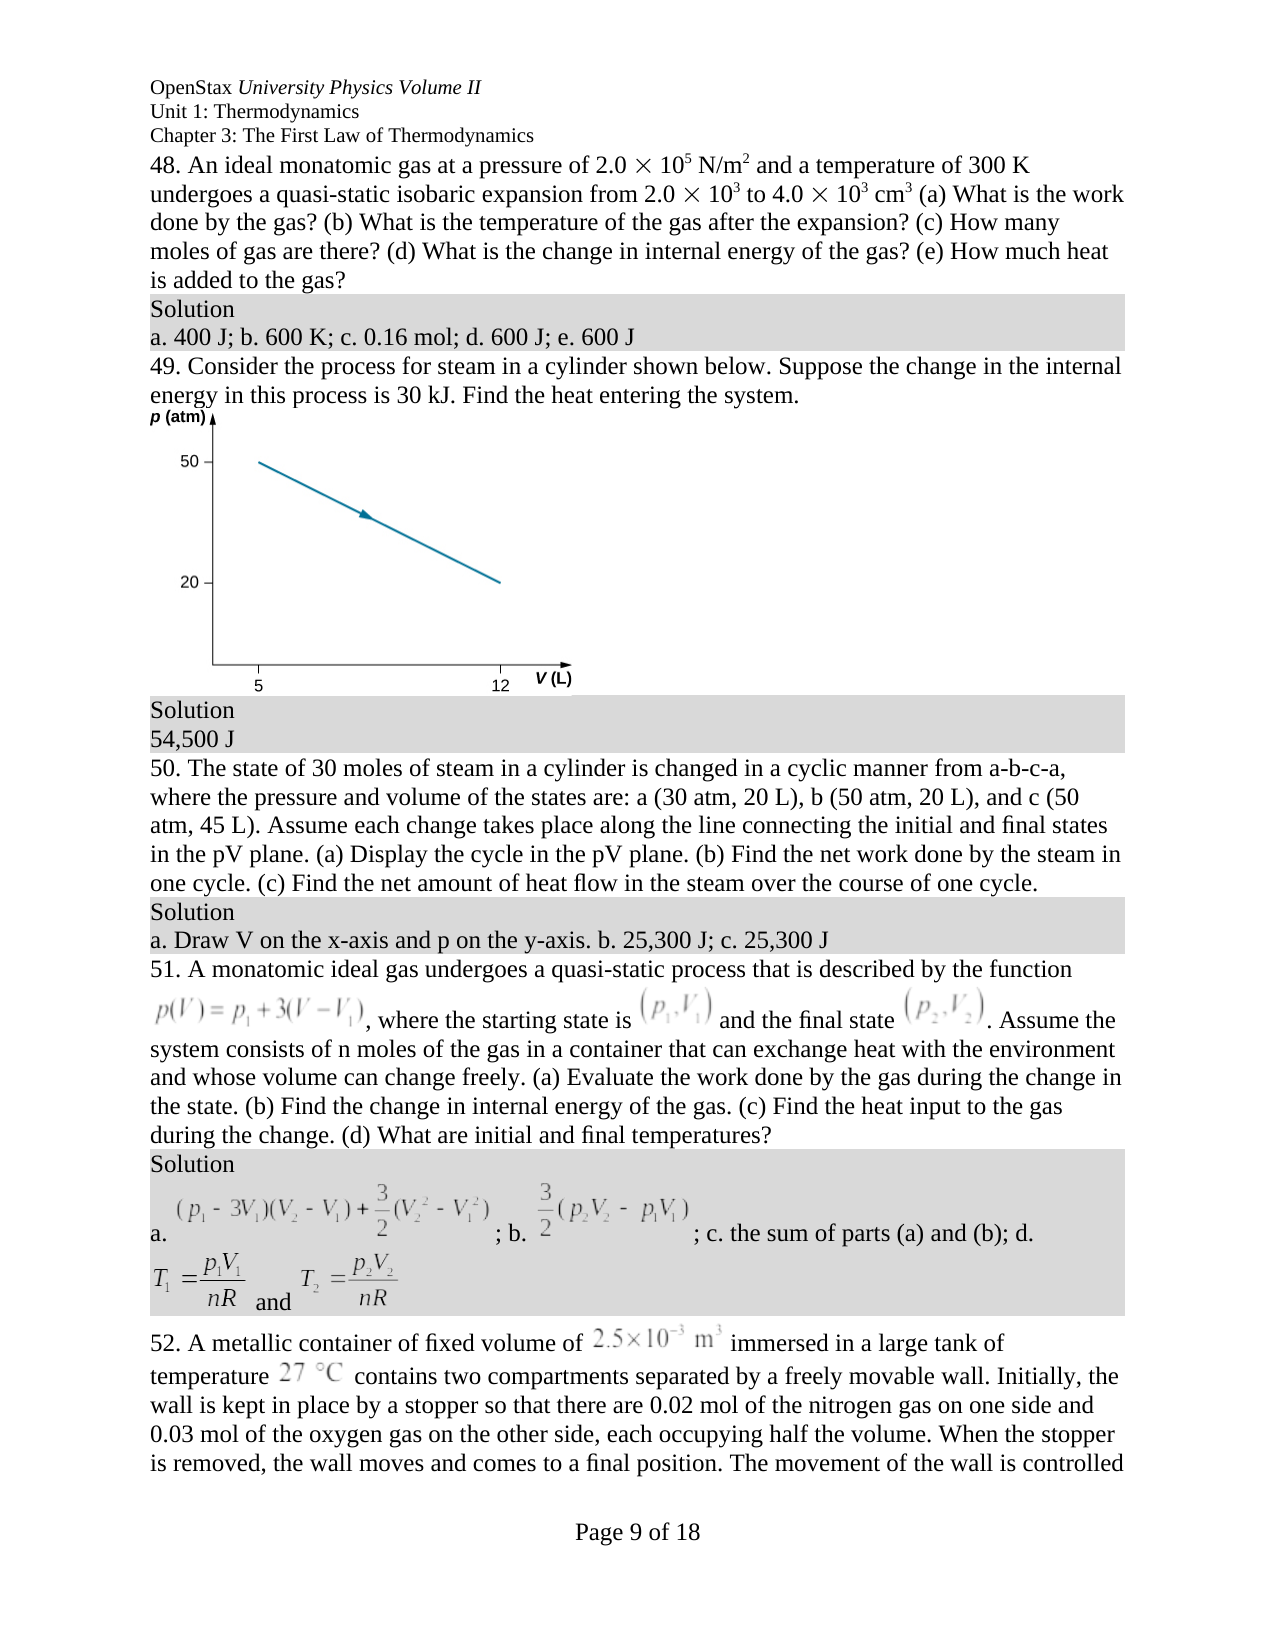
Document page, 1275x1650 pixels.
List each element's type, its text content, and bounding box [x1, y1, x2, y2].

text a. Draw V on the x-axis and p on the y-axis. b. 25,300 J; c. 25,300 J [150, 925, 1125, 954]
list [150, 1316, 1125, 1476]
text Solution [150, 294, 1125, 322]
text Solution [150, 897, 1125, 925]
text a. 400 J; b. 600 K; c. 0.16 mol; d. 600 J; e. 600 J [150, 322, 1125, 351]
list A monatomic ideal gas undergoes a quasi-static process that is described by the function , where the starting state is and the ﬁnal state . Assume the system consists of n moles of the gas in a container that can exchange heat with the environment and whose volume can change freely. (a) Evaluate the work done by the gas during the change in the state. (b) Find the change in internal energy of the gas. (c) Find the heat input to the gas during the change. (d) What are initial and ﬁnal temperatures? [150, 954, 1125, 1149]
text 54,500 J [150, 724, 1125, 753]
text Solution [150, 695, 1125, 724]
list An ideal monatomic gas at a pressure of 2.0 105 N/m2 and a temperature of 300 K undergoes a quasi-static isobaric expansion from 2.0 103 to 4.0 103 cm3 (a) What is the work done by the gas? (b) What is the temperature of the gas after the expansion? (c) How many moles of gas are there? (d) What is the change in internal energy of the gas? (e) How much heat is added to the gas? [150, 150, 1125, 294]
text Solution [150, 1149, 1125, 1177]
list The state of 30 moles of steam in a cylinder is changed in a cyclic manner from a-b-c-a, where the pressure and volume of the states are: a (30 atm, 20 L), b (50 atm, 20 L), and c (50 atm, 45 L). Assume each change takes place along the line connecting the initial and ﬁnal states in the pV plane. (a) Display the cycle in the pV plane. (b) Find the net work done by the steam in one cycle. (c) Find the net amount of heat ﬂow in the steam over the course of one cycle. [150, 753, 1125, 897]
picture [150, 408, 572, 696]
list Consider the process for steam in a cylinder shown below. Suppose the change in the internal energy in this process is 30 kJ. Find the heat entering the system. [150, 351, 1125, 409]
text a. ; b. ; c. the sum of parts (a) and (b); d. and [150, 1177, 1125, 1316]
